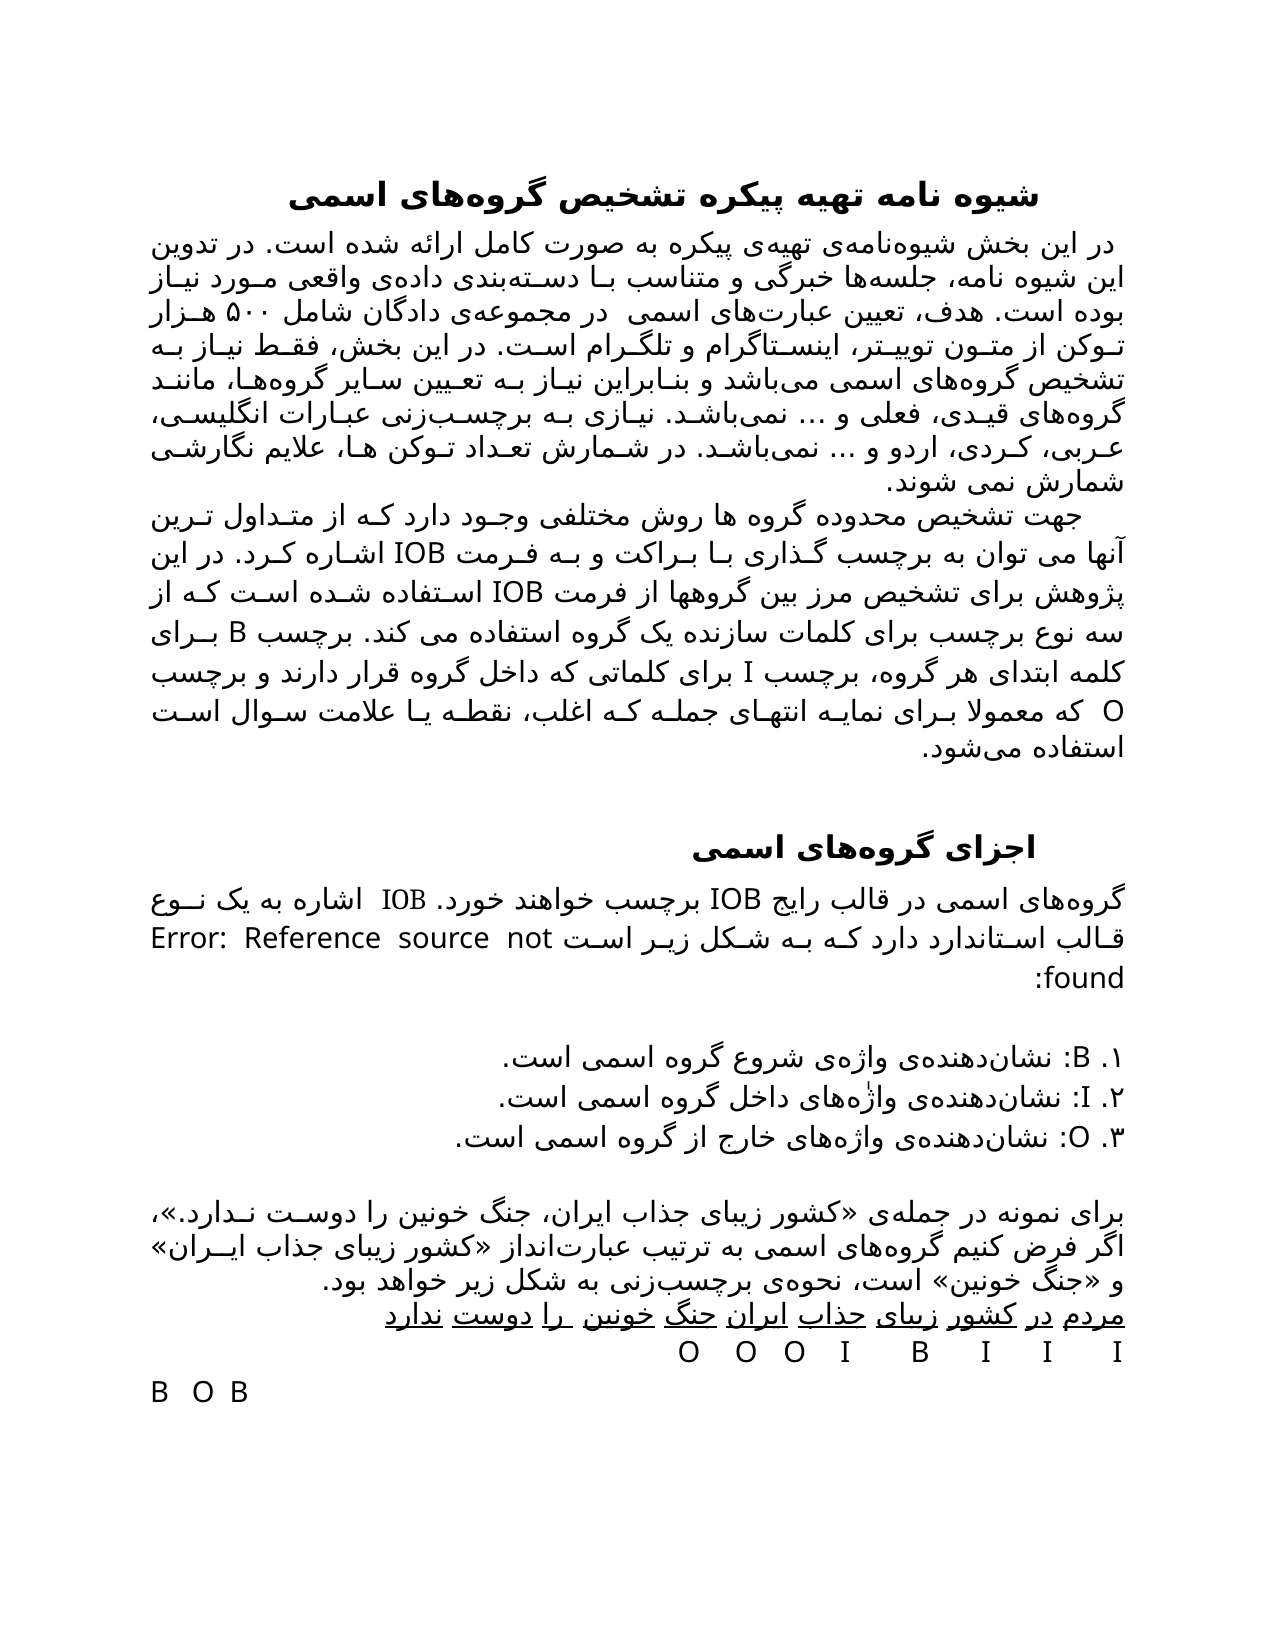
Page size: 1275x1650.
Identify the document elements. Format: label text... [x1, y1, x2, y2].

list شیوه نامه تهیه پیکره تشخیص گروه‌های اسمی [150, 175, 1041, 214]
text در این بخش شیوه‌نامه‌ی تهیه‌ی پیکره به صورت کامل ارائه شده است. در تدوین این شیوه نامه، جلسه‌ها خبرگی و متناسب با دسته‌بندی داده‌ی واقعی مورد نیاز بوده است. هدف، تعیین عبارت‌های اسمی در مجموعه‌ی دادگان شامل ۵۰۰ هزار توکن از متون توییتر، اینستاگرام و تلگرام است. در این بخش، فقط نیاز به تشخیص گروه‌‌های اسمی می‌باشد و بنابراین نیاز به تعیین سایر گروه‌ها، مانند گروه‌های قیدی، فعلی و … نمی‌باشد. نیازی به برچسب‌زنی عبارات انگلیسی، عربی، کردی، اردو و ... نمی‌باشد. در شمارش تعداد توکن ها، علایم نگارشی شمارش نمی شوند. [150, 226, 1125, 498]
list اجزای گروه‌های اسمی [150, 829, 1036, 865]
text ۳. O: نشان‌دهنده‌ی واژه‌های خارج از گروه اسمی است. [150, 1116, 1125, 1156]
text ۱. B: نشان‌دهنده‌ی واژه‌ی شروع گروه اسمی است. [150, 1037, 1125, 1076]
text برای نمونه در جمله‌ی «کشور زیبای جذاب ایران، جنگ خونین را دوست ندارد.»، اگر فرض کنیم گروه‌های اسمی به ترتیب عبارت‌انداز «کشور زیبای جذاب ایران» و «جنگ خونین» است، نحو‌ه‌ی برچسب‌زنی به شکل زیر خواهد بود. [150, 1195, 1125, 1297]
text مردم در کشور زیبای جذاب ایران جنگ خونین را دوست ندارد [150, 1297, 1125, 1331]
text ۲. I: نشان‌دهنده‌ی واژٰه‌های داخل گروه اسمی است. [150, 1076, 1125, 1116]
text جهت تشخیص محدوده گروه ها روش مختلفی وجود دارد که از متداول ترین آنها می توان به برچسب گذاری با براکت و به فرمت IOB اشاره کرد. در این پژوهش برای تشخیص مرز بین گروهها از فرمت IOB استفاده شده است که از سه نوع برچسب برای کلمات سازنده یک گروه استفاده می کند. برچسب B برای کلمه ابتدای هر گروه، برچسب I برای کلماتی که داخل گروه قرار دارند و برچسبO که معمولا برای نمایه انتهای جمله که اغلب، نقطه یا علامت سوال است استفاده می‌شود. [150, 498, 1125, 764]
text O O O I B I I I B O B [150, 1331, 1125, 1411]
